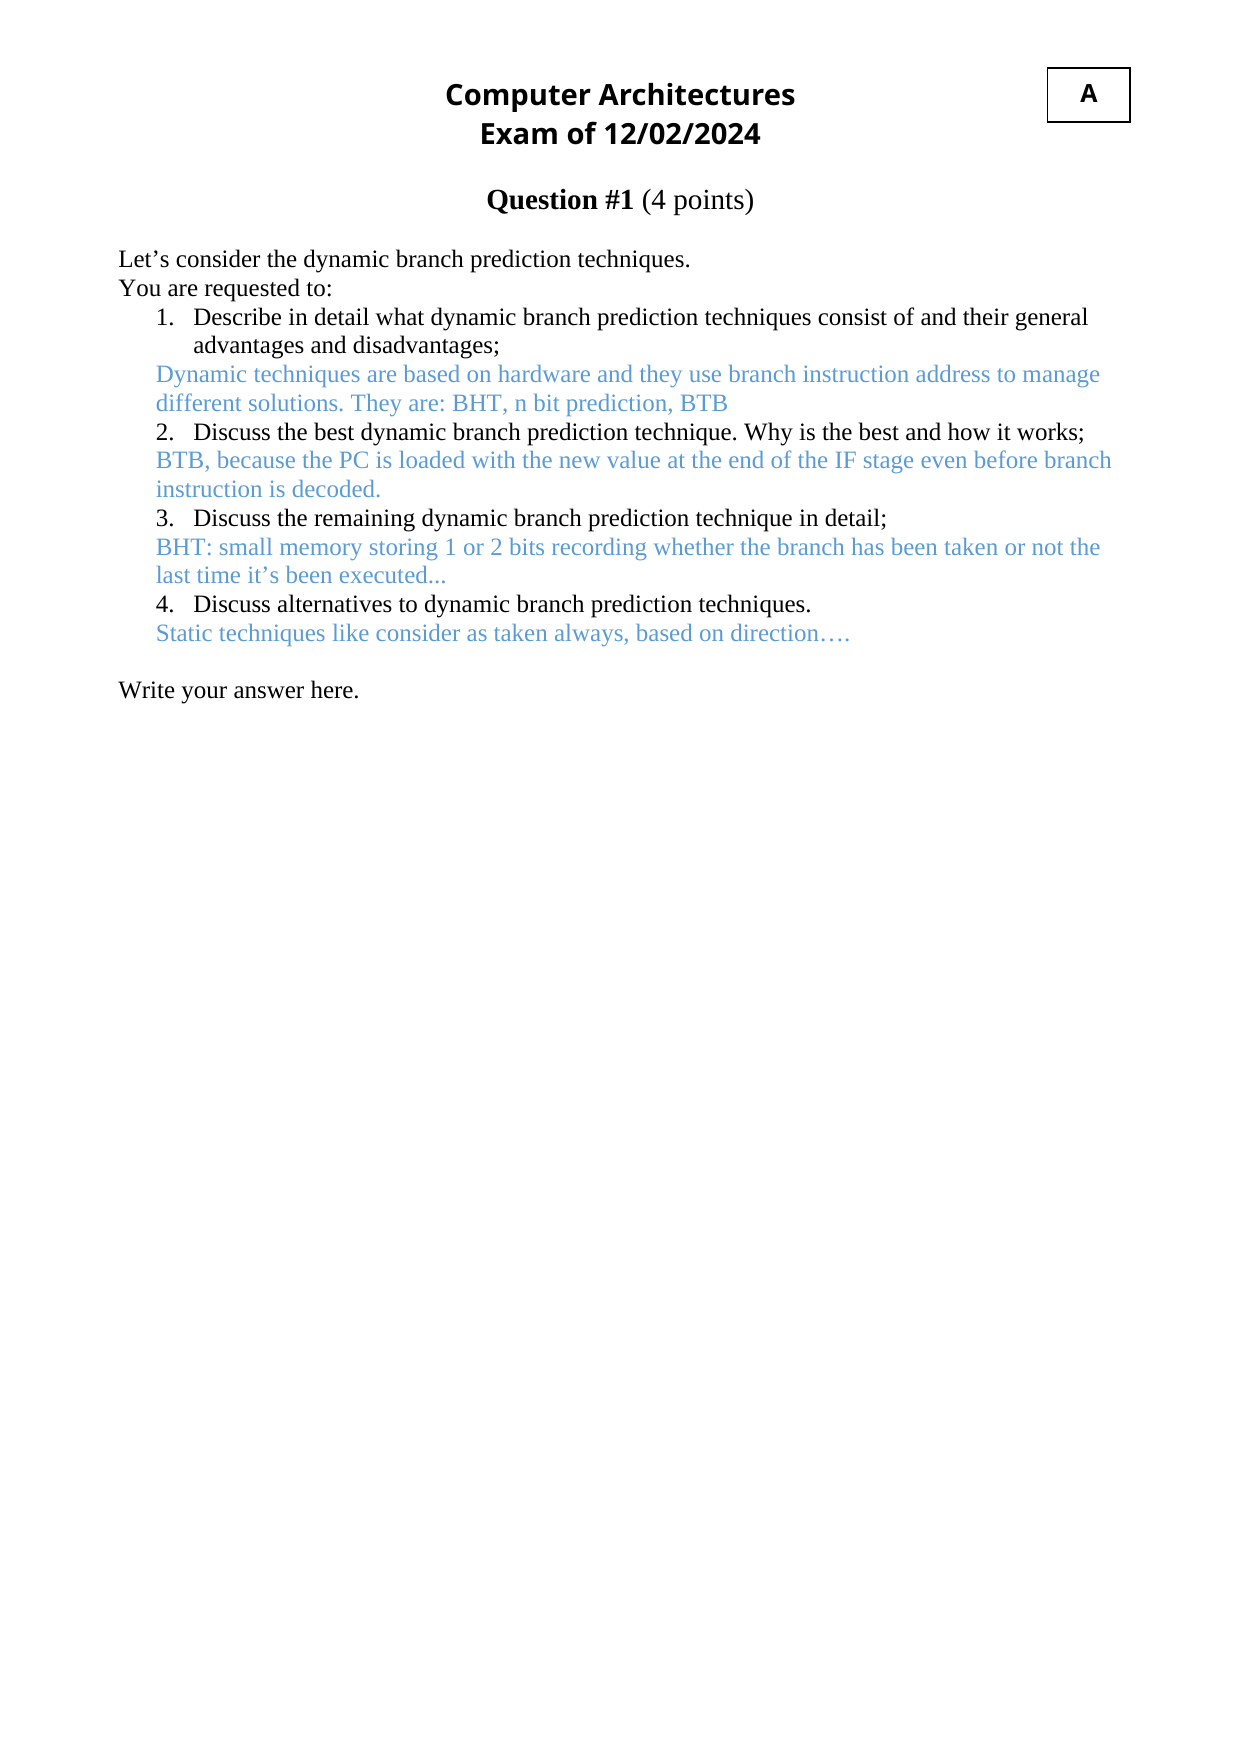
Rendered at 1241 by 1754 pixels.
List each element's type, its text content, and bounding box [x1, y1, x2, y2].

text You are requested to: [118, 273, 1122, 302]
text Write your answer here. [118, 675, 1122, 704]
list Discuss alternatives to dynamic branch prediction techniques. [156, 589, 1122, 618]
list Discuss the best dynamic branch prediction technique. Why is the best and how it works; [156, 417, 1122, 445]
text BHT: small memory storing 1 or 2 bits recording whether the branch has been taken or not the last time it’s been executed... [156, 532, 1122, 589]
list Describe in detail what dynamic branch prediction techniques consist of and their general advantages and disadvantages; [156, 302, 1122, 359]
text Dynamic techniques are based on hardware and they use branch instruction address to manage different solutions. They are: BHT, n bit prediction, BTB [156, 359, 1122, 417]
text Static techniques like consider as taken always, based on direction…. [156, 618, 1122, 647]
text Question #1 (4 points) [118, 182, 1122, 215]
text Let’s consider the dynamic branch prediction techniques. [118, 244, 1122, 273]
text BTB, because the PC is loaded with the new value at the end of the IF stage even before branch instruction is decoded. [156, 445, 1122, 503]
list Discuss the remaining dynamic branch prediction technique in detail; [156, 503, 1122, 532]
